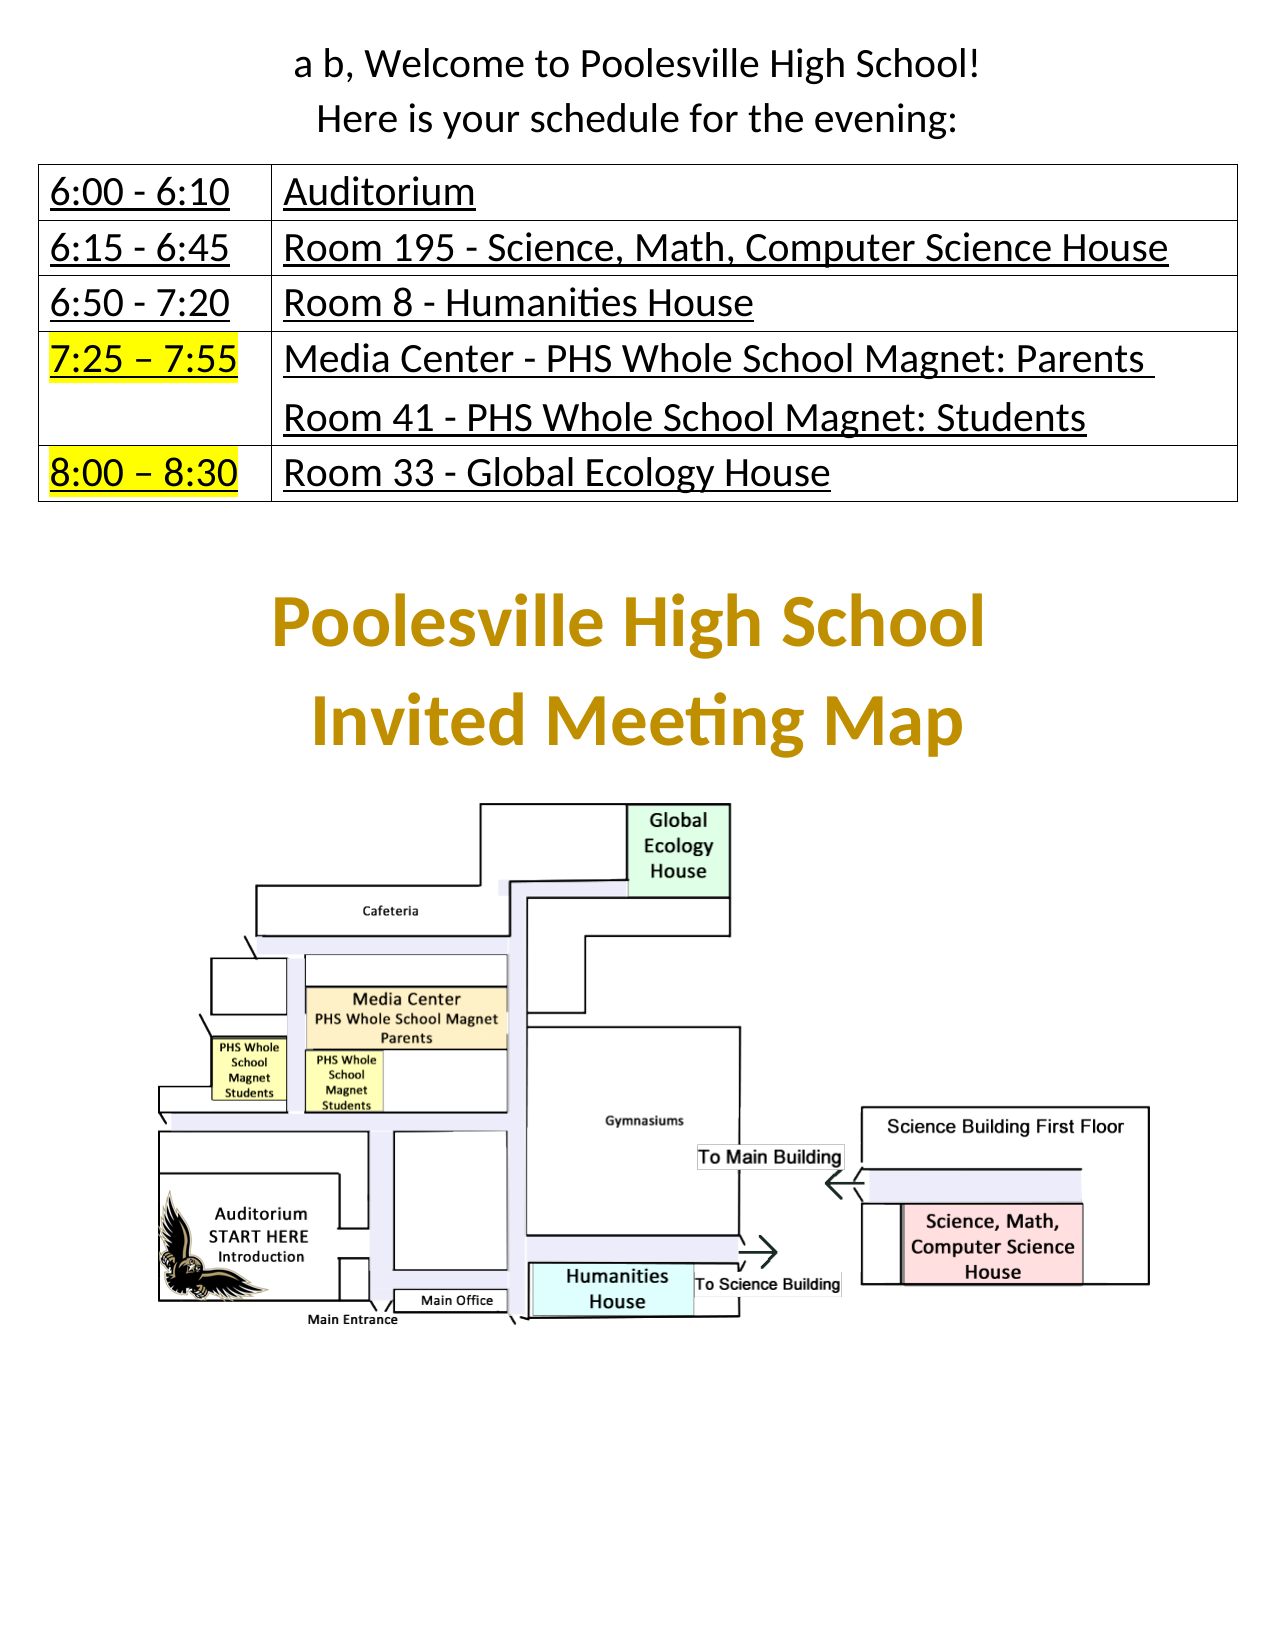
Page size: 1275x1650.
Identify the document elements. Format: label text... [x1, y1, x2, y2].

table_header 6:00 - 6:10 [39, 165, 271, 220]
text Poolesville High School Invited Meeting Map [37, 574, 1237, 764]
picture [154, 780, 1155, 1329]
table_cell 8:00 – 8:30 [39, 446, 271, 501]
table_cell 7:25 – 7:55 [39, 332, 271, 445]
table_cell Room 8 - Humanities House [272, 276, 1237, 331]
text a b, Welcome to Poolesville High School! Here is your schedule for the evening: [37, 37, 1237, 143]
table_header Auditorium [272, 165, 1237, 220]
table_cell Room 195 - Science, Math, Computer Science House [272, 221, 1237, 275]
table_cell 6:15 - 6:45 [39, 221, 271, 275]
table_cell Room 33 - Global Ecology House [272, 446, 1237, 501]
table_cell Media Center - PHS Whole School Magnet: Parents Room 41 - PHS Whole School Magnet: Students [272, 332, 1237, 445]
table_cell 6:50 - 7:20 [39, 276, 271, 331]
